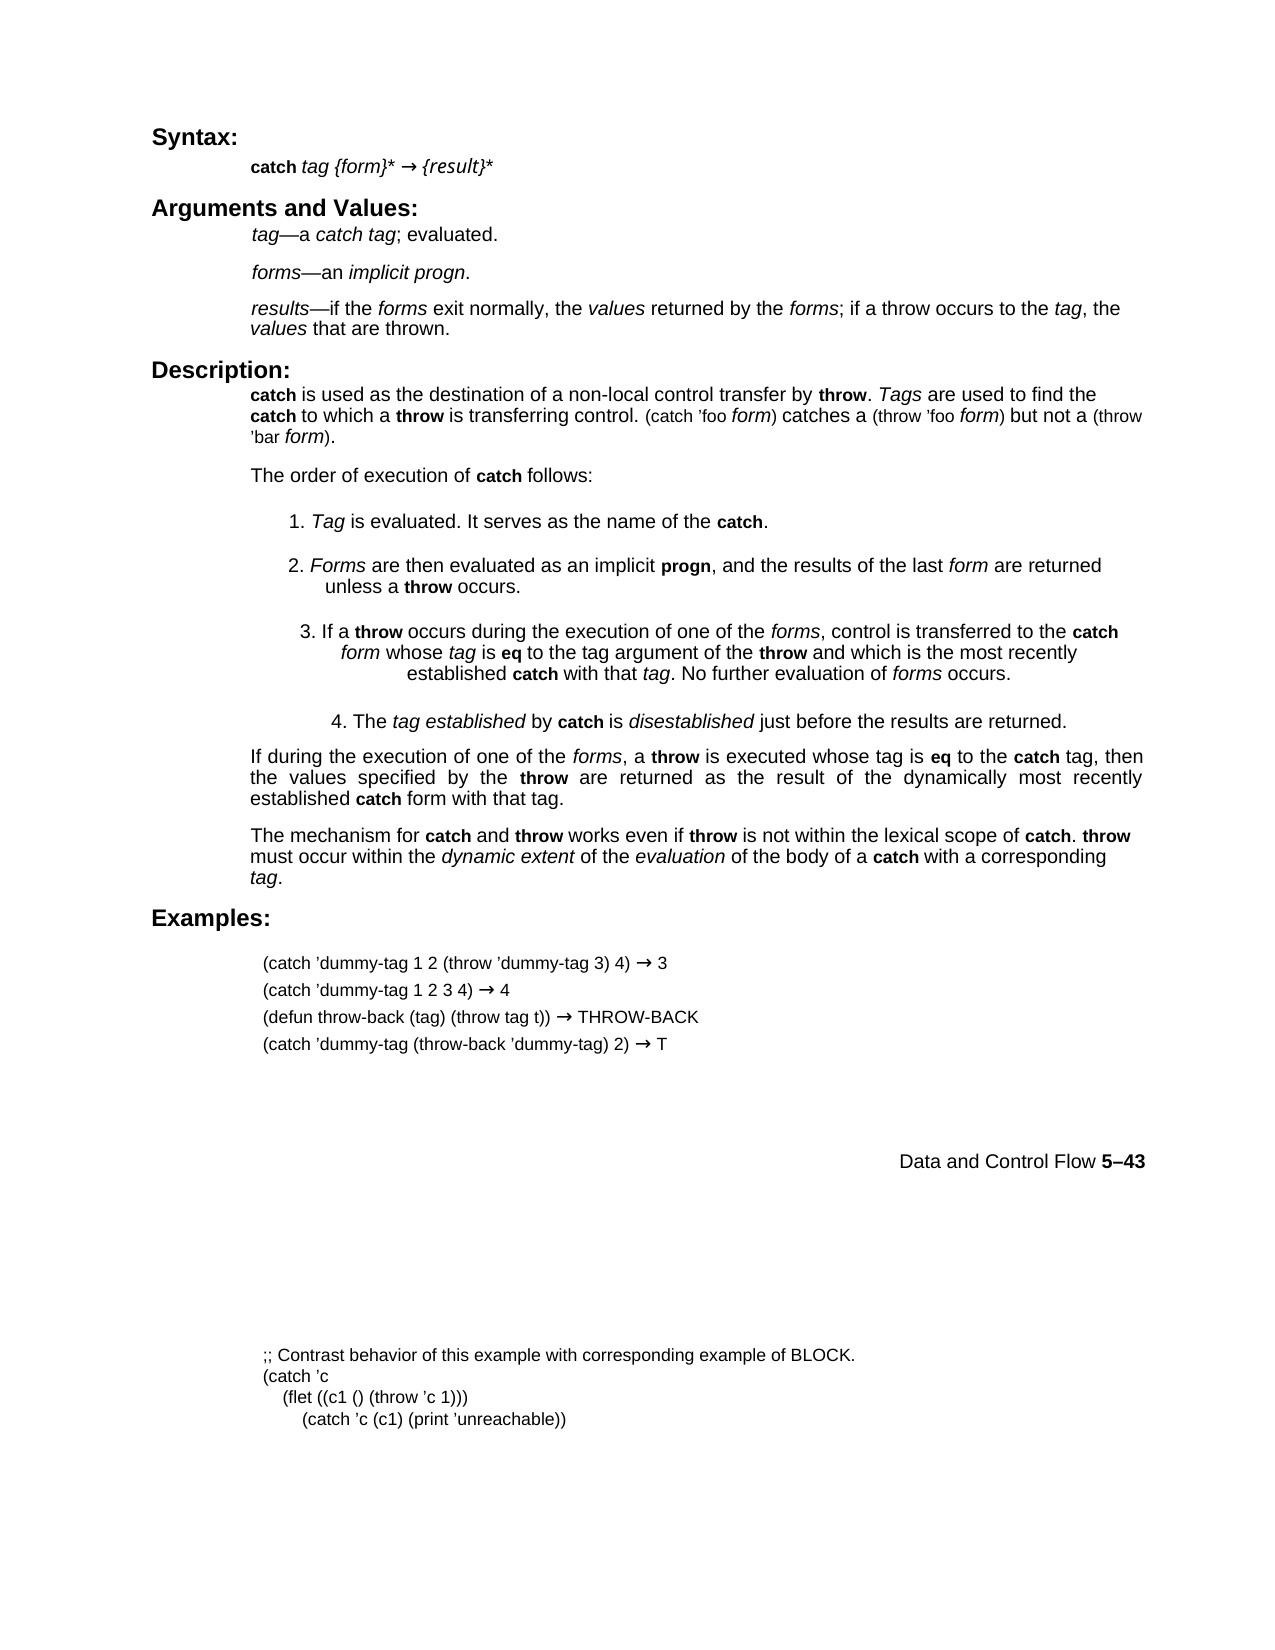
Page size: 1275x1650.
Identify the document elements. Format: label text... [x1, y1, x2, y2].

text catch is used as the destination of a non-local control transfer by throw. Tags are used to find the catch to which a throw is transferring control. (catch ’foo form) catches a (throw ’foo form) but not a (throw ’bar form). [250, 385, 1146, 447]
text catch tag {form}* → {result}* [250, 153, 1148, 180]
text results—if the forms exit normally, the values returned by the forms; if a throw occurs to the tag, the values that are thrown. [250, 298, 1141, 340]
text Syntax: [152, 123, 1148, 151]
text If during the execution of one of the forms, a throw is executed whose tag is eq to the catch tag, then the values specified by the throw are returned as the result of the dynamically most recently established catch form with that tag. [250, 747, 1143, 809]
text (catch ’c [263, 1366, 1148, 1386]
text Description: [151, 356, 1148, 383]
text (catch ’dummy-tag (throw-back ’dummy-tag) 2) → T [263, 1029, 1148, 1057]
text 1. Tag is evaluated. It serves as the name of the catch. [289, 510, 1148, 533]
text ;; Contrast behavior of this example with corresponding example of BLOCK. [263, 1344, 1148, 1365]
text forms—an implicit progn. [252, 261, 1148, 283]
text 2. Forms are then evaluated as an implicit progn, and the results of the last form are returned unless a throw occurs. [288, 556, 1146, 597]
text The mechanism for catch and throw works even if throw is not within the lexical scope of catch. throw must occur within the dynamic extent of the evaluation of the body of a catch with a corresponding tag. [250, 826, 1142, 888]
text (catch ’dummy-tag 1 2 3 4) → 4 [263, 976, 1148, 1003]
text Arguments and Values: [151, 193, 1148, 221]
text (catch ’c (c1) (print ’unreachable)) [302, 1408, 1148, 1429]
text Data and Control Flow 5–43 [150, 1150, 1145, 1173]
text (flet ((c1 () (throw ’c 1))) [282, 1387, 1148, 1407]
text 4. The tag established by catch is disestablished just before the results are returned. [150, 710, 1067, 732]
text 3. If a throw occurs during the execution of one of the forms, control is transferred to the catch form whose tag is eq to the tag argument of the throw and which is the most recently established catch with that tag. No further evaluation of forms occurs. [288, 622, 1130, 684]
text (defun throw-back (tag) (throw tag t)) → THROW-BACK [263, 1003, 1148, 1029]
text tag—a catch tag; evaluated. [252, 223, 1148, 246]
text (catch ’dummy-tag 1 2 (throw ’dummy-tag 3) 4) → 3 [263, 949, 1148, 976]
text The order of execution of catch follows: [250, 464, 1148, 487]
text Examples: [151, 904, 1148, 932]
